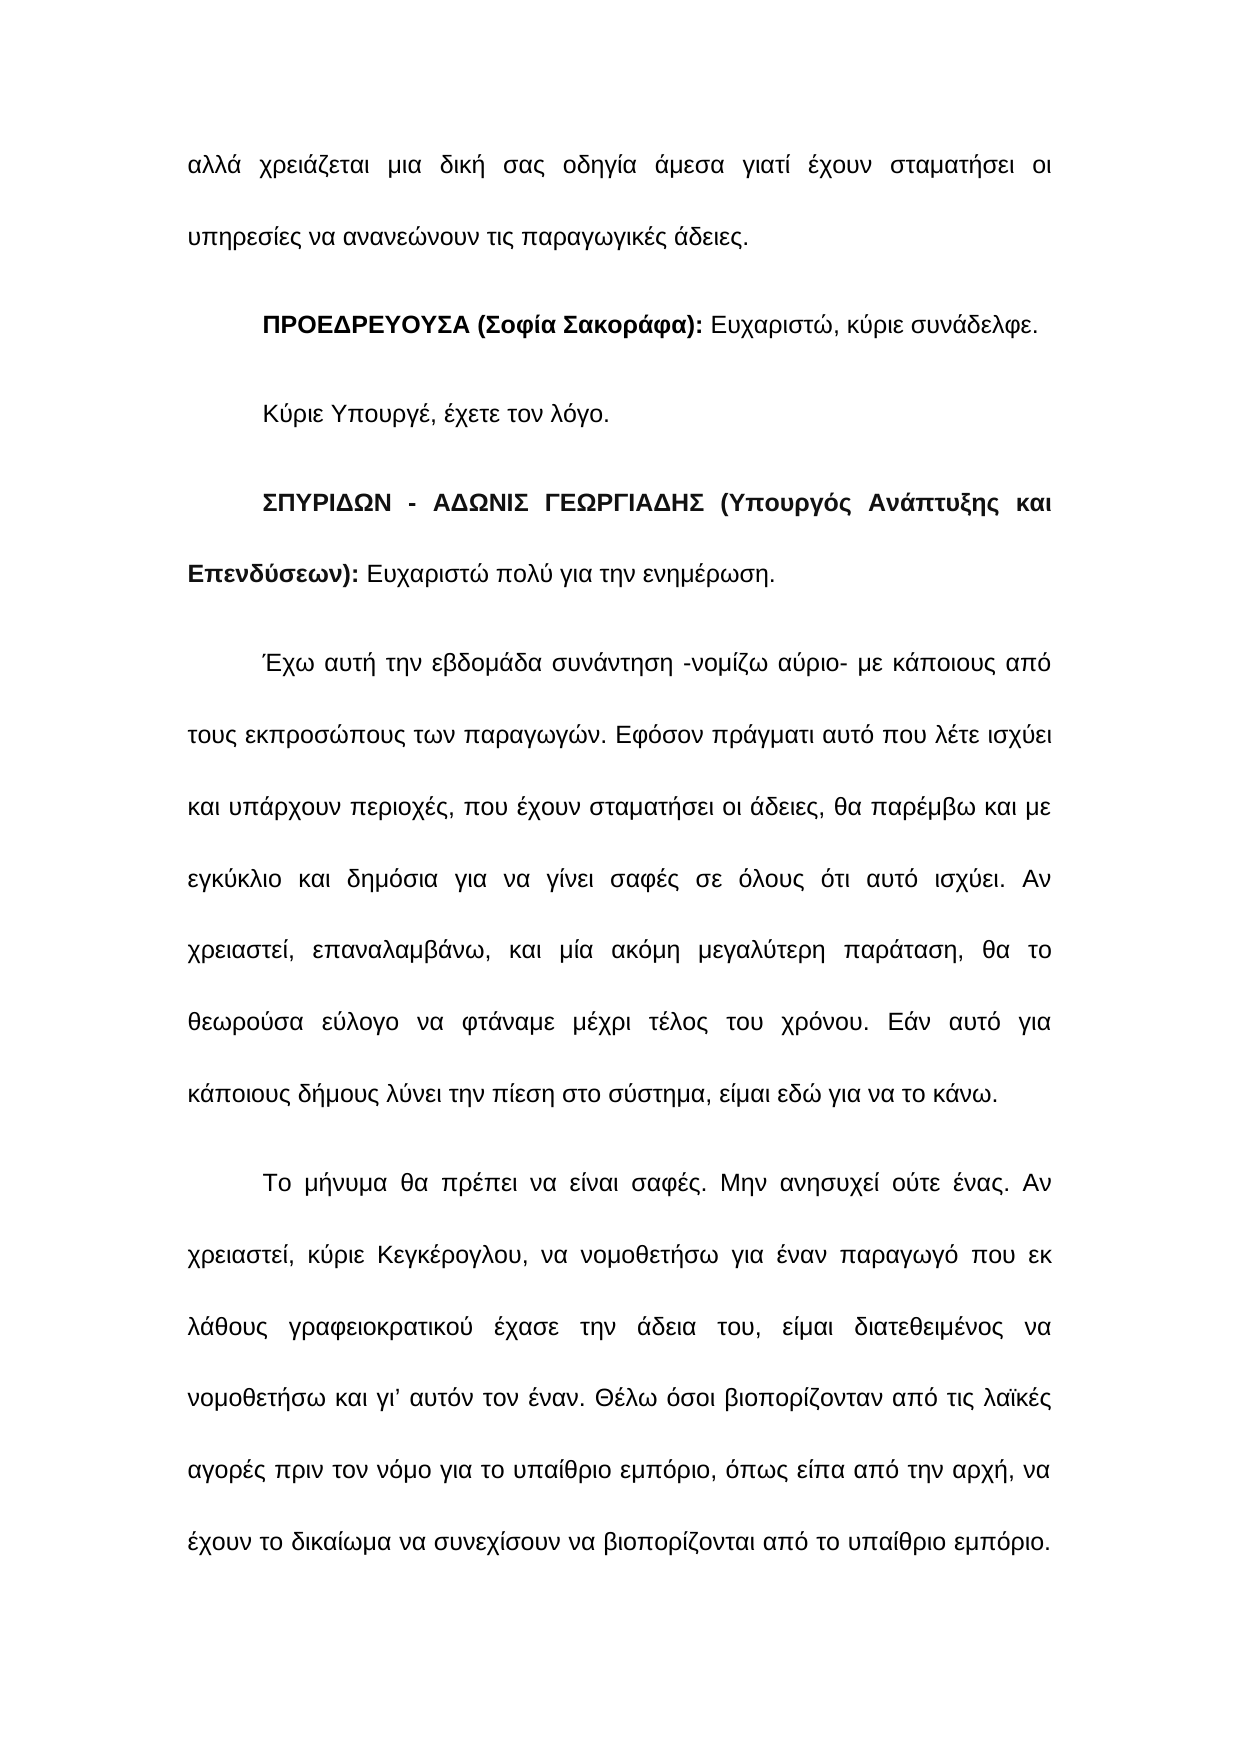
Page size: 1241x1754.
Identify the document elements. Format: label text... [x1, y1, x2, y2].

text ΠΡΟΕΔΡΕΥΟΥΣΑ (Σοφία Σακοράφα): Ευχαριστώ, κύριε συνάδελφε. [187, 310, 1053, 339]
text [187, 1168, 1053, 1556]
text Έχω αυτή την εβδομάδα συνάντηση -νομίζω αύριο- με κάποιους από τους εκπροσώπους των παραγωγών. Εφόσον πράγματι αυτό που λέτε ισχύει και υπάρχουν περιοχές, που έχουν σταματήσει οι άδειες, θα παρέμβω και με εγκύκλιο και δημόσια για να γίνει σαφές σε όλους ότι αυτό ισχύει. Αν χρειαστεί, επαναλαμβάνω, και μία ακόμη μεγαλύτερη παράταση, θα το θεωρούσα εύλογο να φτάναμε μέχρι τέλος του χρόνου. Εάν αυτό για κάποιους δήμους λύνει την πίεση στο σύστημα, είμαι εδώ για να το κάνω. [187, 648, 1053, 1108]
text Κύριε Υπουργέ, έχετε τον λόγο. [187, 399, 1053, 428]
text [187, 150, 1053, 251]
text ΣΠΥΡΙΔΩΝ - ΑΔΩΝΙΣ ΓΕΩΡΓΙΑΔΗΣ (Υπουργός Ανάπτυξης και Επενδύσεων): Ευχαριστώ πολύ για την ενημέρωση. [187, 487, 1053, 588]
